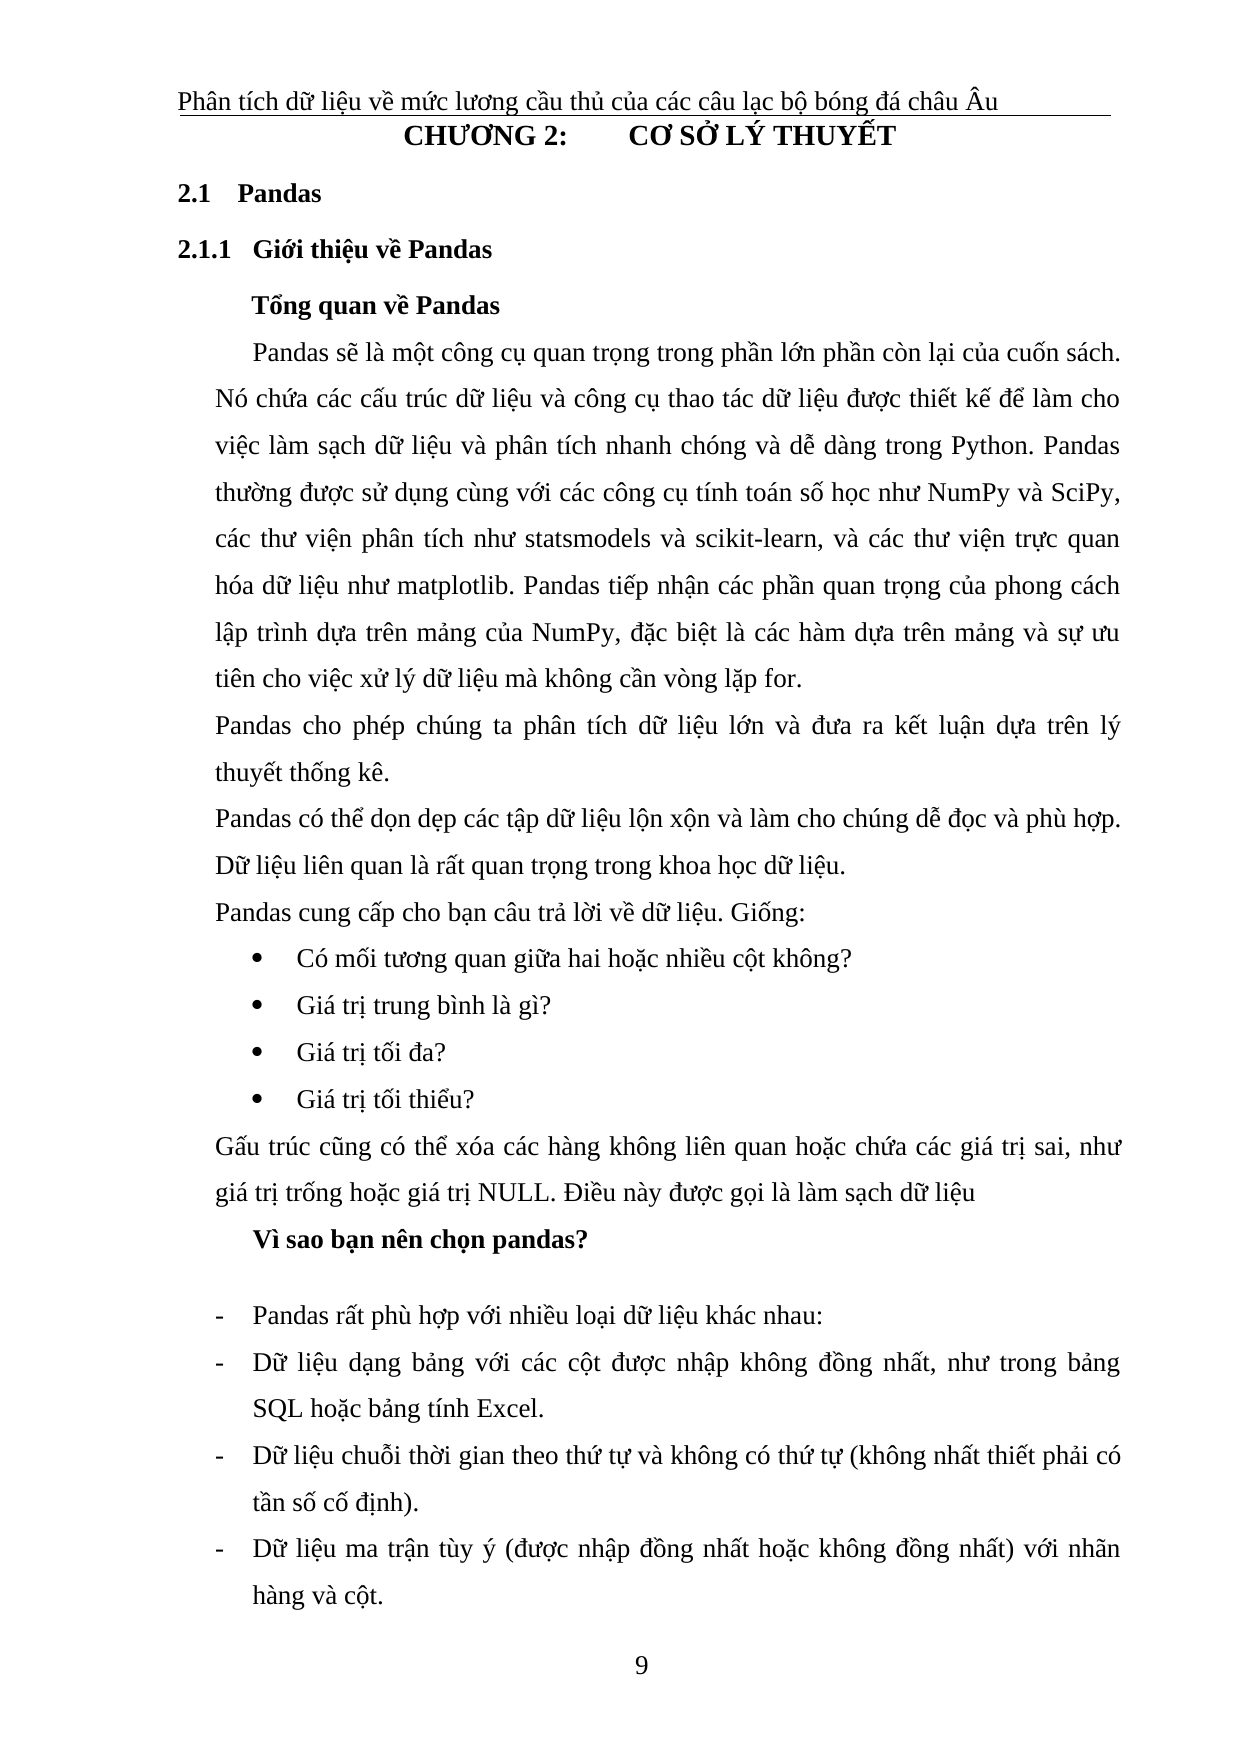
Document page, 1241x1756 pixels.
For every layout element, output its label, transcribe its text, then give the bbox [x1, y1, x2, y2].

list Pandas rất phù hợp với nhiều loại dữ liệu khác nhau: [215, 1299, 1122, 1330]
list Dữ liệu ma trận tùy ý (được nhập đồng nhất hoặc không đồng nhất) với nhãn hàng và cột. [215, 1532, 1122, 1610]
text Dữ liệu liên quan là rất quan trọng trong khoa học dữ liệu. [215, 849, 1122, 880]
text Pandas cho phép chúng ta phân tích dữ liệu lớn và đưa ra kết luận dựa trên lý thuyết thống kê. [215, 709, 1122, 787]
list Tổng quan về Pandas [251, 289, 1122, 320]
list Giá trị tối đa? [252, 1036, 1122, 1067]
text Pandas có thể dọn dẹp các tập dữ liệu lộn xộn và làm cho chúng dễ đọc và phù hợp. [215, 802, 1122, 833]
text Gấu trúc cũng có thể xóa các hàng không liên quan hoặc chứa các giá trị sai, như giá trị trống hoặc giá trị NULL. Điều này được gọi là làm sạch dữ liệu [215, 1130, 1122, 1208]
list Giá trị tối thiểu? [252, 1083, 1122, 1114]
subtitle CƠ SỞ LÝ THUYẾT [177, 118, 1122, 152]
list Dữ liệu dạng bảng với các cột được nhập không đồng nhất, như trong bảng SQL hoặc bảng tính Excel. [215, 1346, 1122, 1423]
subtitle Pandas [177, 177, 1122, 208]
list Có mối tương quan giữa hai hoặc nhiều cột không? [252, 942, 1122, 973]
list Giá trị trung bình là gì? [252, 989, 1122, 1020]
text Vì sao bạn nên chọn pandas? [177, 1223, 1122, 1254]
list Dữ liệu chuỗi thời gian theo thứ tự và không có thứ tự (không nhất thiết phải có tần số cố định). [215, 1439, 1122, 1517]
text Pandas sẽ là một công cụ quan trọng trong phần lớn phần còn lại của cuốn sách. Nó chứa các cấu trúc dữ liệu và công cụ thao tác dữ liệu được thiết kế để làm cho việc làm sạch dữ liệu và phân tích nhanh chóng và dễ dàng trong Python. Pandas thường được sử dụng cùng với các công cụ tính toán số học như NumPy và SciPy, các thư viện phân tích như statsmodels và scikit-learn, và các thư viện trực quan hóa dữ liệu như matplotlib. Pandas tiếp nhận các phần quan trọng của phong cách lập trình dựa trên mảng của NumPy, đặc biệt là các hàm dựa trên mảng và sự ưu tiên cho việc xử lý dữ liệu mà không cần vòng lặp for. [215, 336, 1122, 693]
subtitle Giới thiệu về Pandas [177, 233, 1122, 264]
text Pandas cung cấp cho bạn câu trả lời về dữ liệu. Giống: [215, 896, 1122, 927]
